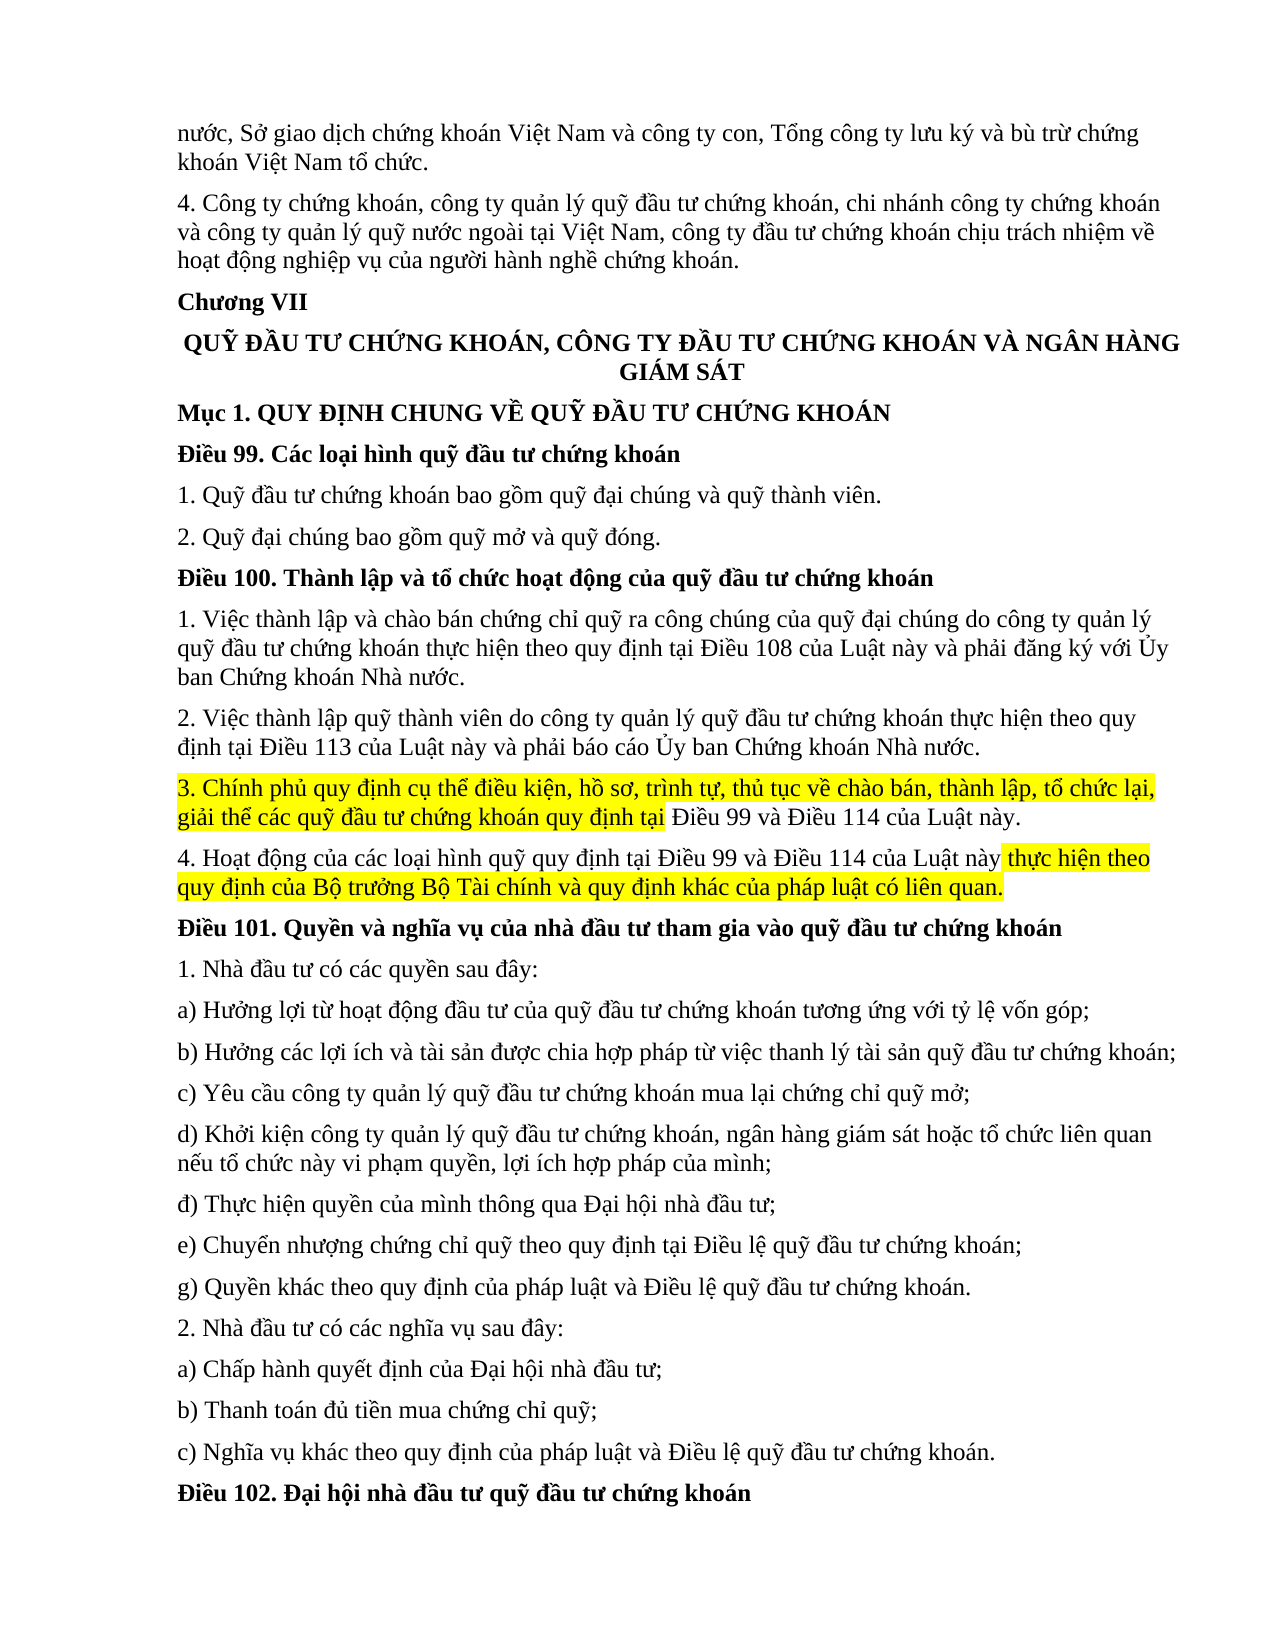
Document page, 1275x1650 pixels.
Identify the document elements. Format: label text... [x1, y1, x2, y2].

text a) Hưởng lợi từ hoạt động đầu tư của quỹ đầu tư chứng khoán tương ứng với tỷ lệ vốn góp; [177, 996, 1186, 1024]
text a) Chấp hành quyết định của Đại hội nhà đầu tư; [177, 1354, 1186, 1383]
text b) Thanh toán đủ tiền mua chứng chỉ quỹ; [177, 1396, 1186, 1424]
text 3. Chính phủ quy định cụ thể điều kiện, hồ sơ, trình tự, thủ tục về chào bán, thành lập, tổ chức lại, giải thể các quỹ đầu tư chứng khoán quy định tại Điều 99 và Điều 114 của Luật này. [665, 773, 1186, 831]
text 2. Nhà đầu tư có các nghĩa vụ sau đây: [177, 1313, 1186, 1342]
text Mục 1. QUY ĐỊNH CHUNG VỀ QUỸ ĐẦU TƯ CHỨNG KHOÁN [177, 398, 1186, 427]
text đ) Thực hiện quyền của mình thông qua Đại hội nhà đầu tư; [177, 1189, 1186, 1218]
text b) Hưởng các lợi ích và tài sản được chia hợp pháp từ việc thanh lý tài sản quỹ đầu tư chứng khoán; [177, 1037, 1186, 1066]
text Điều 101. Quyền và nghĩa vụ của nhà đầu tư tham gia vào quỹ đầu tư chứng khoán [177, 913, 1186, 942]
text 2. Quỹ đại chúng bao gồm quỹ mở và quỹ đóng. [177, 522, 1186, 551]
text Chương VII [177, 287, 1186, 316]
text 1. Quỹ đầu tư chứng khoán bao gồm quỹ đại chúng và quỹ thành viên. [177, 481, 1186, 509]
text 4. Hoạt động của các loại hình quỹ quy định tại Điều 99 và Điều 114 của Luật này thực hiện theo quy định của Bộ trưởng Bộ Tài chính và quy định khác của pháp luật có liên quan. [177, 843, 1001, 872]
text c) Yêu cầu công ty quản lý quỹ đầu tư chứng khoán mua lại chứng chỉ quỹ mở; [177, 1078, 1186, 1107]
text d) Khởi kiện công ty quản lý quỹ đầu tư chứng khoán, ngân hàng giám sát hoặc tổ chức liên quan nếu tổ chức này vi phạm quyền, lợi ích hợp pháp của mình; [177, 1119, 1186, 1177]
text c) Nghĩa vụ khác theo quy định của pháp luật và Điều lệ quỹ đầu tư chứng khoán. [177, 1437, 1186, 1466]
text 4. Công ty chứng khoán, công ty quản lý quỹ đầu tư chứng khoán, chi nhánh công ty chứng khoán và công ty quản lý quỹ nước ngoài tại Việt Nam, công ty đầu tư chứng khoán chịu trách nhiệm về hoạt động nghiệp vụ của người hành nghề chứng khoán. [177, 188, 1186, 274]
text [177, 118, 1186, 176]
text Điều 99. Các loại hình quỹ đầu tư chứng khoán [177, 439, 1186, 468]
text QUỸ ĐẦU TƯ CHỨNG KHOÁN, CÔNG TY ĐẦU TƯ CHỨNG KHOÁN VÀ NGÂN HÀNG GIÁM SÁT [177, 328, 1186, 386]
text e) Chuyển nhượng chứng chỉ quỹ theo quy định tại Điều lệ quỹ đầu tư chứng khoán; [177, 1231, 1186, 1259]
text Điều 100. Thành lập và tổ chức hoạt động của quỹ đầu tư chứng khoán [177, 563, 1186, 592]
text 1. Nhà đầu tư có các quyền sau đây: [177, 954, 1186, 983]
text 2. Việc thành lập quỹ thành viên do công ty quản lý quỹ đầu tư chứng khoán thực hiện theo quy định tại Điều 113 của Luật này và phải báo cáo Ủy ban Chứng khoán Nhà nước. [177, 703, 1186, 761]
text g) Quyền khác theo quy định của pháp luật và Điều lệ quỹ đầu tư chứng khoán. [177, 1272, 1186, 1301]
text 1. Việc thành lập và chào bán chứng chỉ quỹ ra công chúng của quỹ đại chúng do công ty quản lý quỹ đầu tư chứng khoán thực hiện theo quy định tại Điều 108 của Luật này và phải đăng ký với Ủy ban Chứng khoán Nhà nước. [177, 604, 1186, 691]
text Điều 102. Đại hội nhà đầu tư quỹ đầu tư chứng khoán [177, 1478, 1186, 1507]
